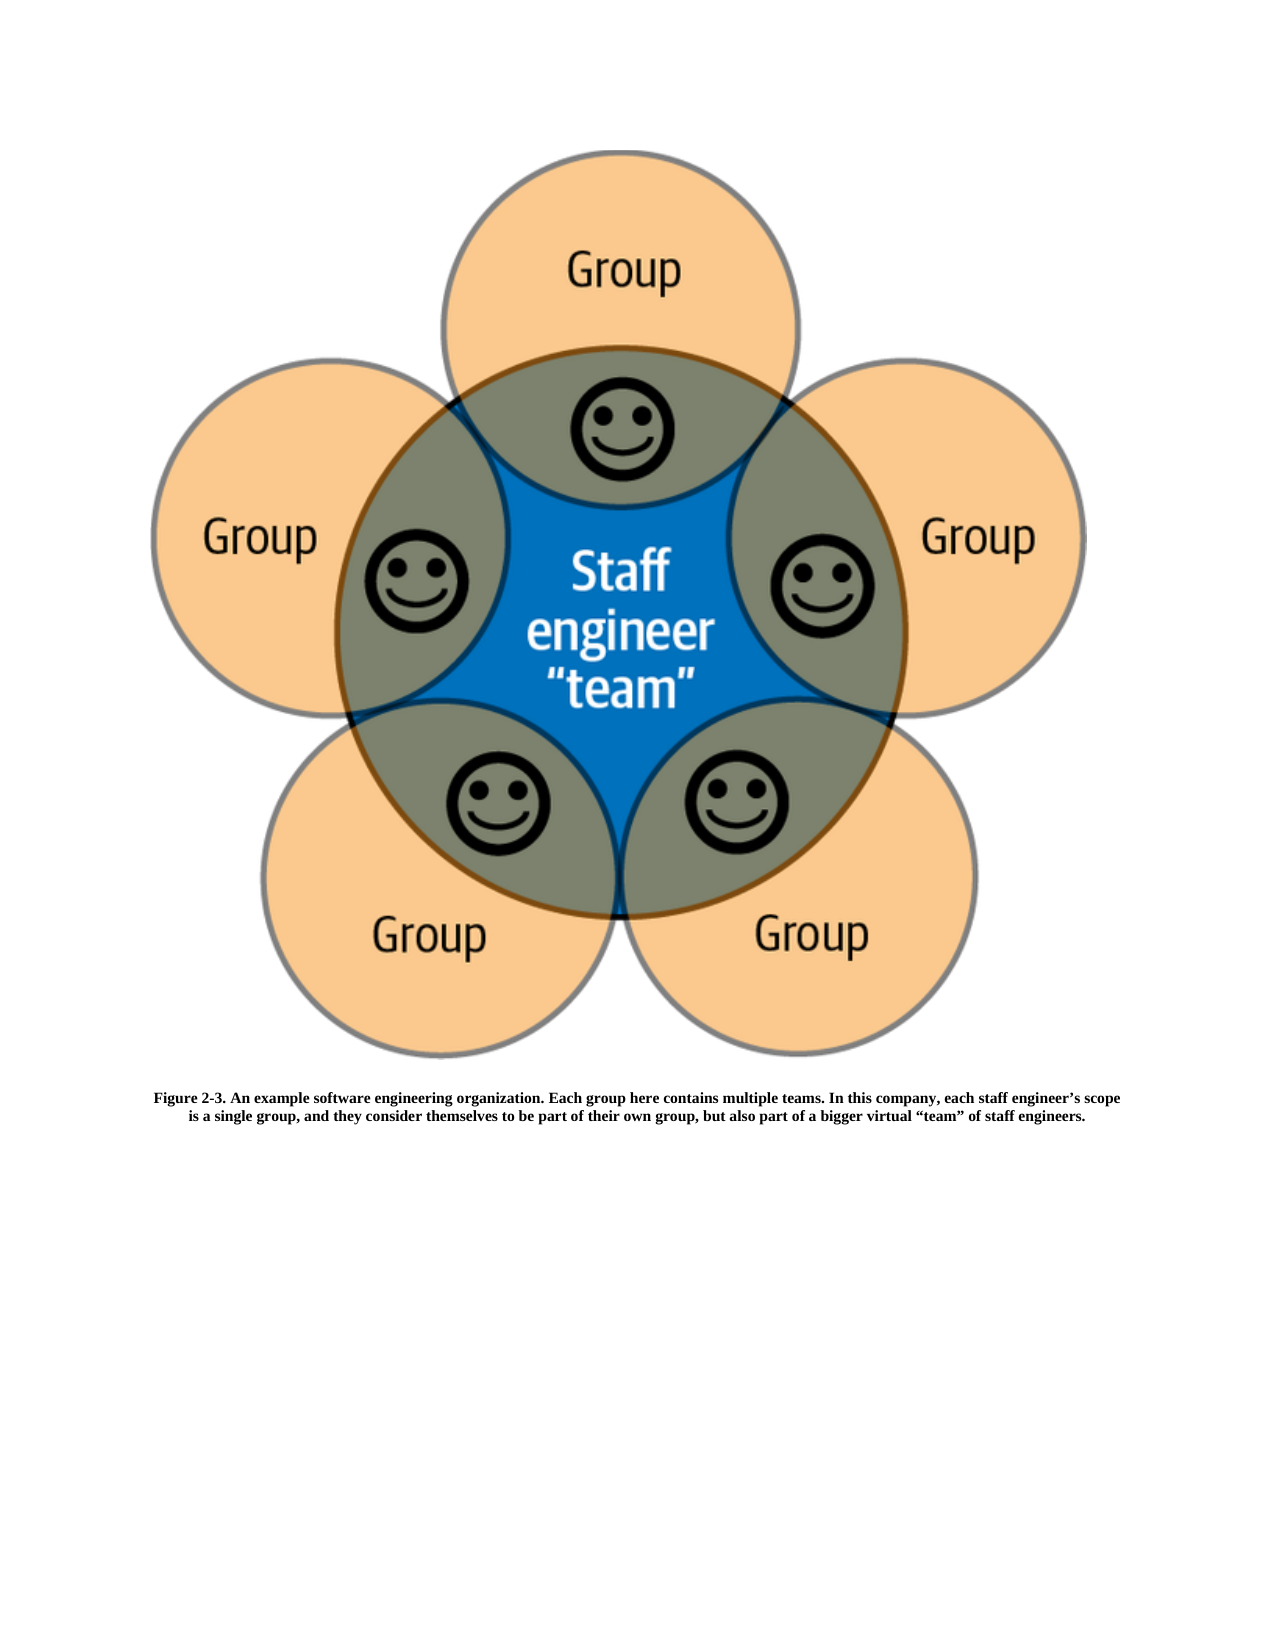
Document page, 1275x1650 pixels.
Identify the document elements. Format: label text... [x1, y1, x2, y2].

picture [150, 150, 1087, 1060]
text Figure 2-3. An example software engineering organization. Each group here contains multiple teams. In this company, each staff engineer’s scope is a single group, and they consider themselves to be part of their own group, but also part of a bigger virtual “team” of staff engineers. [150, 1088, 1125, 1124]
